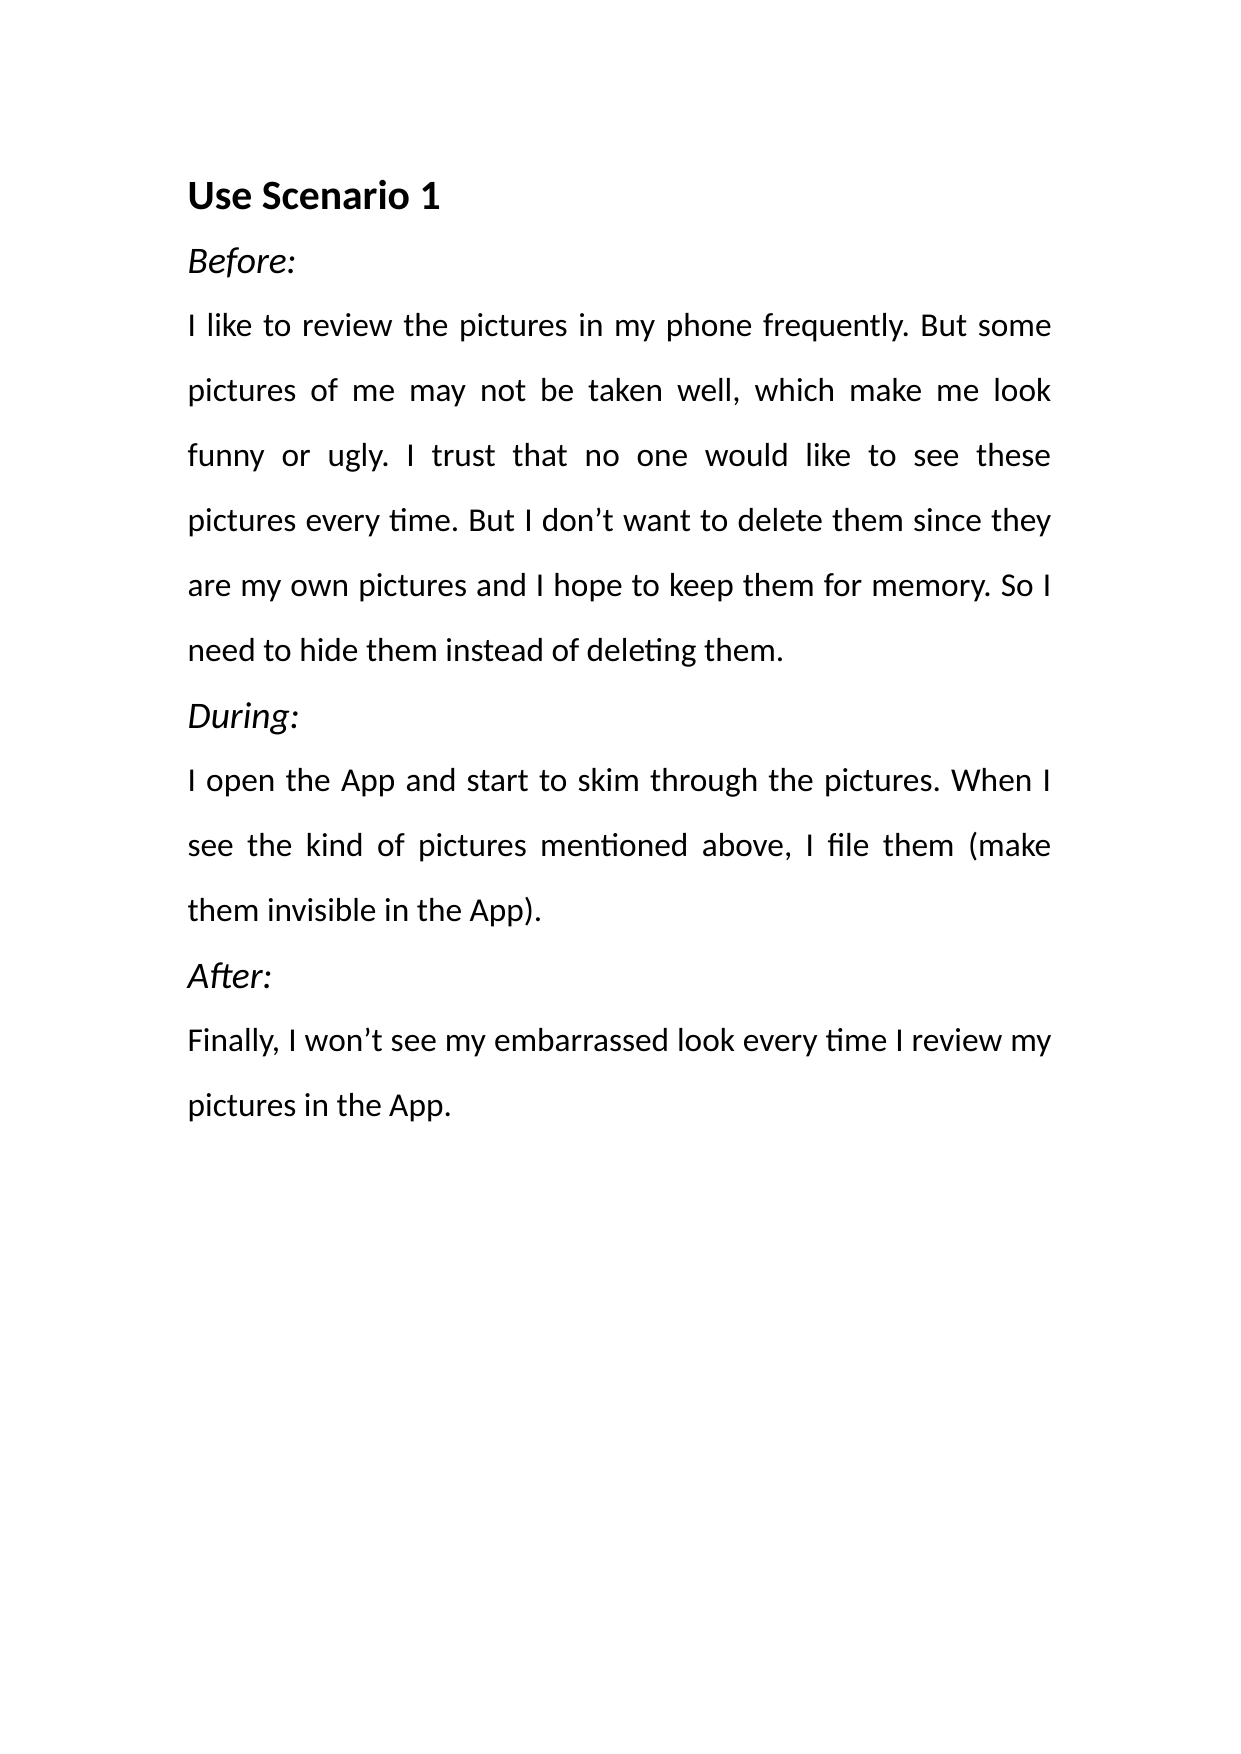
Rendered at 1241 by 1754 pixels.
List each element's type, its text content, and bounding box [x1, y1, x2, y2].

text Before: [187, 227, 1053, 292]
text I open the App and start to skim through the pictures. When I see the kind of pictures mentioned above, I file them (make them invisible in the App). [187, 747, 1053, 942]
text Use Scenario 1 [187, 162, 1053, 227]
text After: [187, 942, 1053, 1007]
text During: [187, 682, 1053, 747]
text Finally, I won’t see my embarrassed look every time I review my pictures in the App. [187, 1007, 1053, 1137]
text I like to review the pictures in my phone frequently. But some pictures of me may not be taken well, which make me look funny or ugly. I trust that no one would like to see these pictures every time. But I don’t want to delete them since they are my own pictures and I hope to keep them for memory. So I need to hide them instead of deleting them. [187, 292, 1053, 682]
